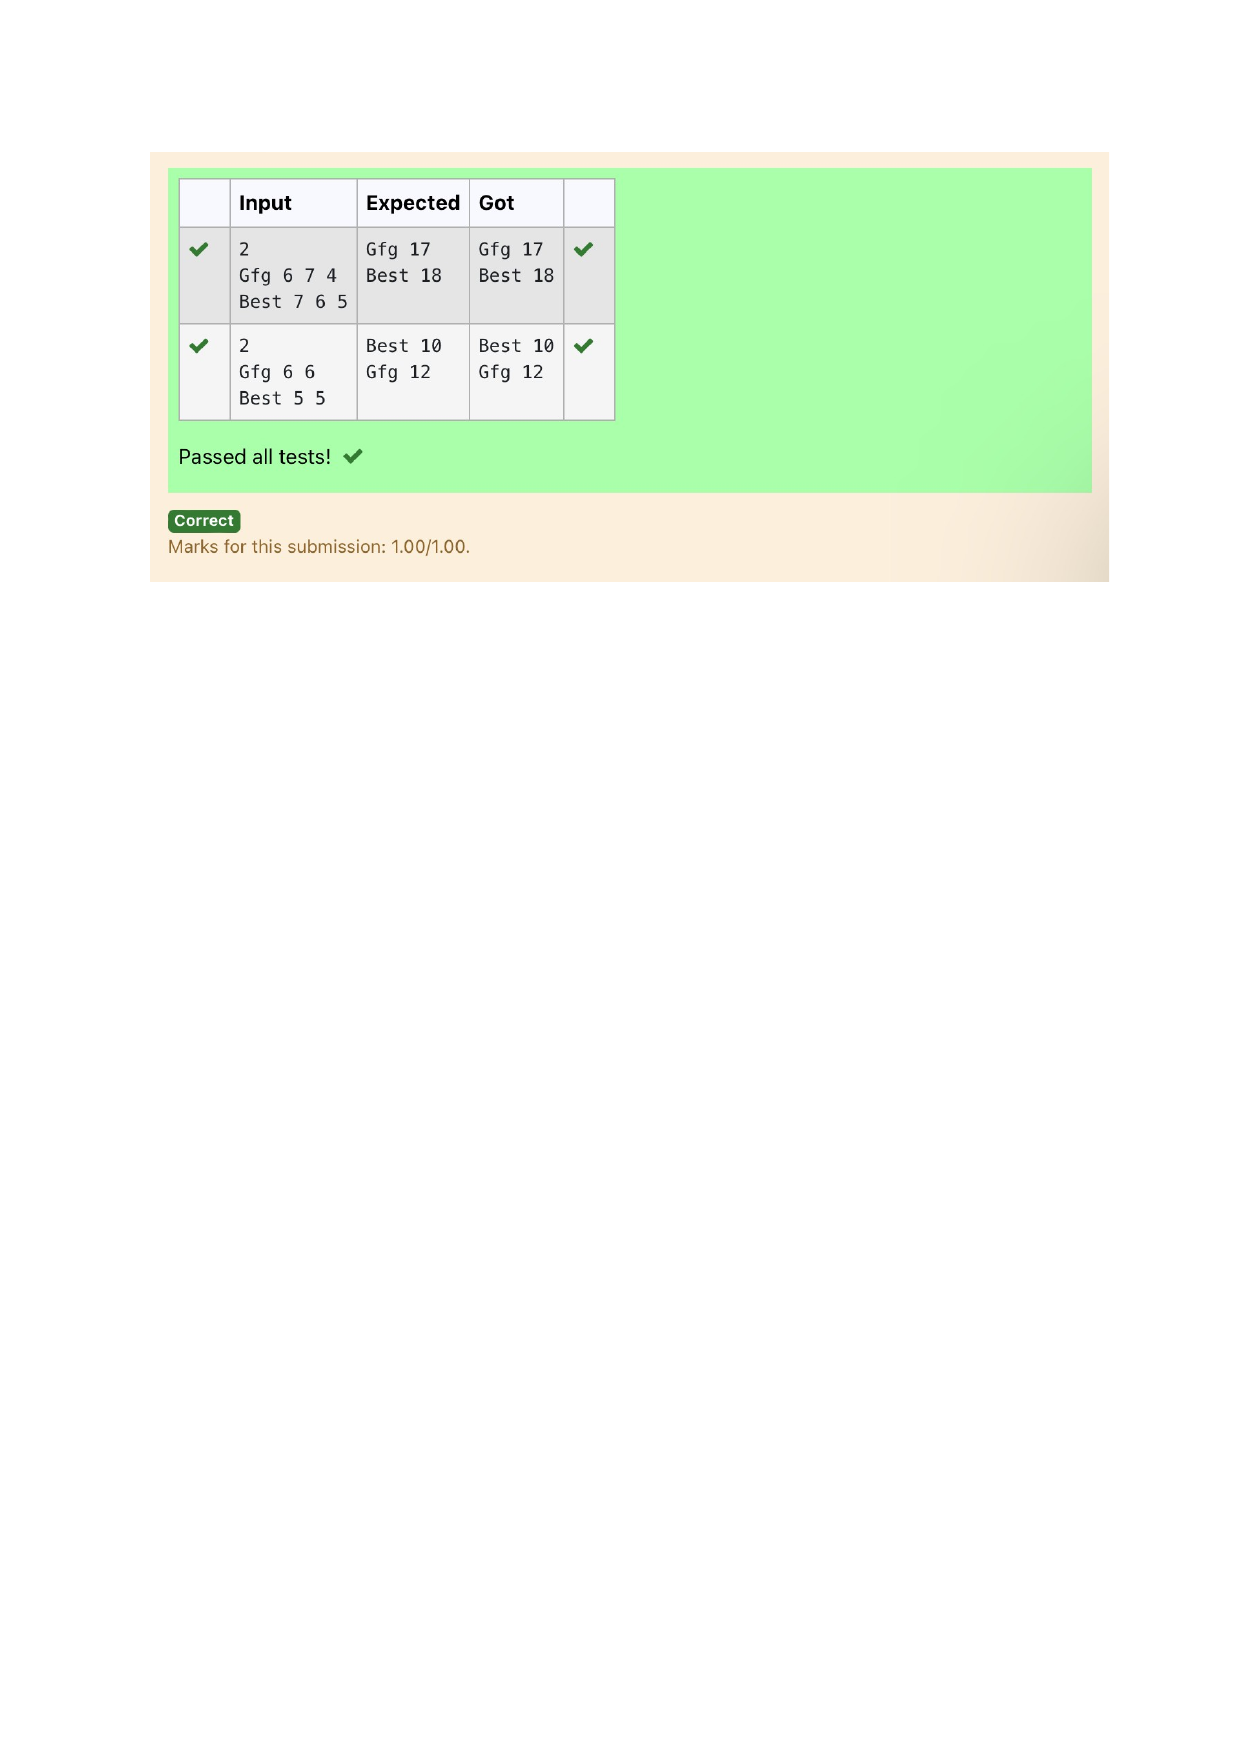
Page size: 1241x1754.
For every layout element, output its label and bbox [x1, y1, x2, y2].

picture [150, 152, 1110, 582]
